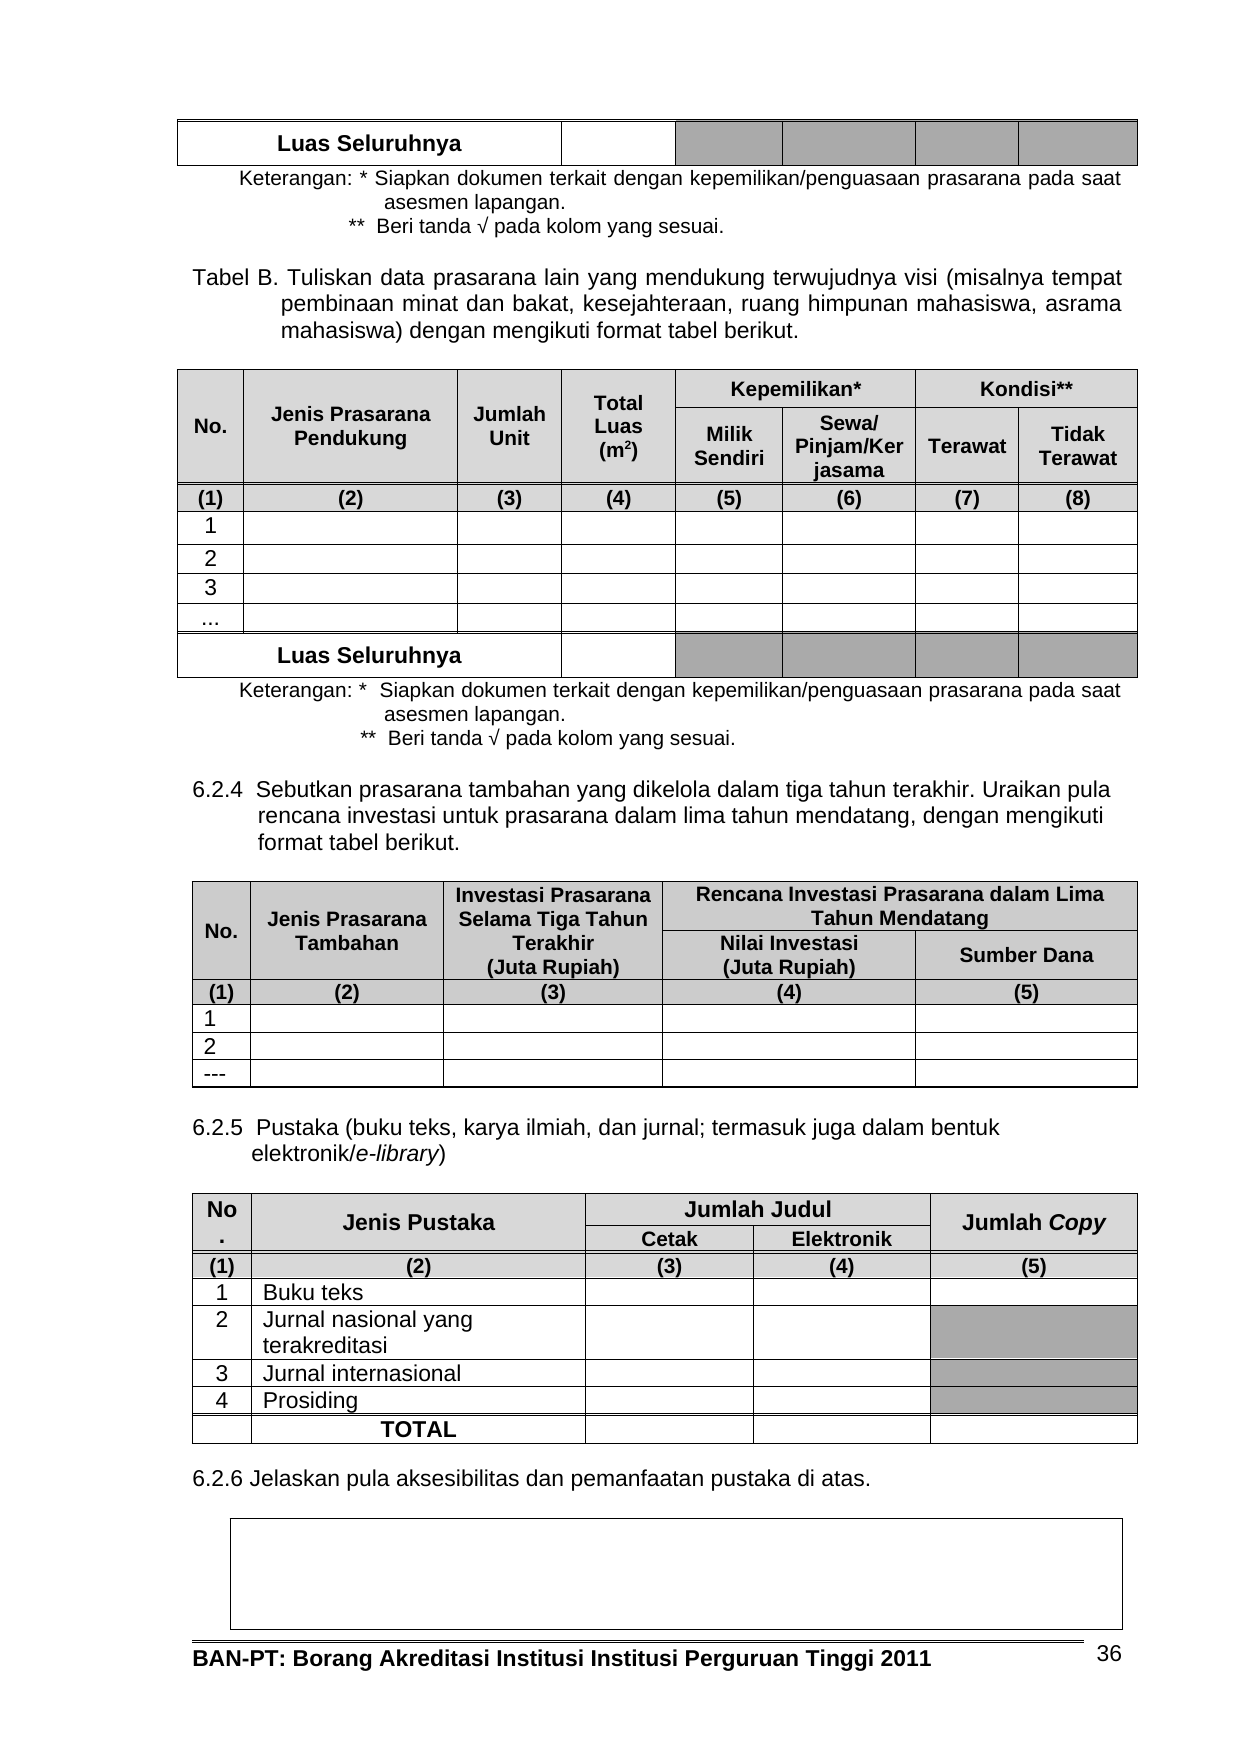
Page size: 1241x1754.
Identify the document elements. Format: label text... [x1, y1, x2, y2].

table_cell [1019, 512, 1137, 543]
table_cell 2 [178, 545, 243, 572]
table_cell Jurnal internasional [252, 1360, 585, 1386]
table_cell [562, 122, 675, 165]
table_cell [193, 1416, 251, 1443]
table_cell [244, 574, 457, 603]
table_cell [783, 512, 915, 543]
table_cell [676, 545, 782, 572]
table_cell [562, 604, 675, 631]
table_cell [586, 1306, 753, 1358]
table_cell [251, 1005, 443, 1032]
table_cell [1019, 574, 1137, 603]
table_header Total Luas (m2) [562, 370, 675, 482]
table_cell [783, 604, 915, 631]
table_cell (1) [178, 485, 243, 511]
table_cell [916, 1005, 1137, 1032]
table_cell [783, 634, 915, 677]
table_cell [676, 574, 782, 603]
table_header Jenis Pustaka [252, 1194, 585, 1250]
table_cell [931, 1387, 1137, 1413]
table_cell (4) [663, 980, 915, 1004]
table_cell (5) [931, 1254, 1137, 1277]
table_cell [1019, 122, 1137, 165]
table_cell ... [178, 604, 243, 631]
table_cell (8) [1019, 485, 1137, 511]
table_cell (2) [252, 1254, 585, 1277]
table_cell [931, 1306, 1137, 1358]
table_cell [562, 512, 675, 543]
table_cell [916, 1060, 1137, 1086]
table_cell [754, 1279, 930, 1305]
table_cell 3 [178, 574, 243, 603]
table_cell [754, 1360, 930, 1386]
table_cell [783, 545, 915, 572]
table_cell Terawat [916, 408, 1018, 482]
table_cell Tidak Terawat [1019, 408, 1137, 482]
table_cell [916, 545, 1018, 572]
table_cell (1) [193, 1254, 251, 1277]
table_cell [754, 1387, 930, 1413]
table_cell [663, 1060, 915, 1086]
table_cell [783, 574, 915, 603]
table_cell [444, 1033, 662, 1059]
table_cell (1) [193, 980, 250, 1004]
table_cell [676, 604, 782, 631]
table_cell [458, 545, 561, 572]
table_cell Luas Seluruhnya [178, 122, 561, 165]
table_header Kondisi** [916, 370, 1137, 407]
text Tabel B. Tuliskan data prasarana lain yang mendukung terwujudnya visi (misalnya tempat pembinaan minat dan bakat, kesejahteraan, ruang himpunan mahasiswa, asrama mahasiswa) dengan mengikuti format tabel berikut. [192, 264, 1122, 343]
table_cell Buku teks [252, 1279, 585, 1305]
table_cell Sewa/ Pinjam/Kerjasama [783, 408, 915, 482]
table_cell [916, 512, 1018, 543]
table_cell [458, 574, 561, 603]
table_cell [251, 1060, 443, 1086]
table_cell Prosiding [252, 1387, 585, 1413]
table_cell [916, 604, 1018, 631]
table_header No. [178, 370, 243, 482]
table_cell [562, 574, 675, 603]
table_cell [251, 1033, 443, 1059]
table_header Rencana Investasi Prasarana dalam Lima Tahun Mendatang [663, 882, 1137, 930]
table_cell [1019, 634, 1137, 677]
table_cell Cetak [586, 1226, 753, 1250]
text Keterangan: * Siapkan dokumen terkait dengan kepemilikan/penguasaan prasarana pada saat asesmen lapangan. [239, 678, 1122, 726]
table_cell (3) [586, 1254, 753, 1277]
table_cell [754, 1416, 930, 1443]
table_cell 1 [178, 512, 243, 543]
text ** Beri tanda √ pada kolom yang sesuai. [239, 726, 1122, 749]
table_cell [458, 512, 561, 543]
table_cell [562, 545, 675, 572]
table_cell [586, 1360, 753, 1386]
table_header Jumlah Judul [586, 1194, 930, 1225]
table_cell (3) [444, 980, 662, 1004]
table_header No. [193, 1194, 251, 1250]
table_cell [916, 574, 1018, 603]
table_cell (6) [783, 485, 915, 511]
table_cell 1 [193, 1279, 251, 1305]
table_cell Nilai Investasi (Juta Rupiah) [663, 931, 915, 979]
table_cell [916, 1033, 1137, 1059]
text Keterangan: * Siapkan dokumen terkait dengan kepemilikan/penguasaan prasarana pada saat asesmen lapangan. [239, 166, 1122, 214]
table_cell [244, 512, 457, 543]
table_cell Sumber Dana [916, 931, 1137, 979]
table_header Jenis Prasarana Tambahan [251, 882, 443, 979]
text 6.2.4 Sebutkan prasarana tambahan yang dikelola dalam tiga tahun terakhir. Uraikan pula rencana investasi untuk prasarana dalam lima tahun mendatang, dengan mengikuti format tabel berikut. [192, 776, 1122, 855]
table_cell Jurnal nasional yang terakreditasi [252, 1306, 585, 1358]
table_cell (4) [754, 1254, 930, 1277]
table_cell [1019, 545, 1137, 572]
table_cell [916, 122, 1018, 165]
table_cell [931, 1279, 1137, 1305]
table_cell [676, 512, 782, 543]
table_cell (2) [251, 980, 443, 1004]
text 6.2.6 Jelaskan pula aksesibilitas dan pemanfaatan pustaka di atas. [192, 1465, 1122, 1492]
table_cell [663, 1033, 915, 1059]
table_cell 4 [193, 1387, 251, 1413]
table_cell [458, 604, 561, 631]
table_cell 2 [193, 1033, 250, 1059]
table_cell [754, 1306, 930, 1358]
table_cell 2 [193, 1306, 251, 1358]
table_cell (2) [244, 485, 457, 511]
table_header Jumlah Unit [458, 370, 561, 482]
table_cell [586, 1416, 753, 1443]
table_cell (5) [676, 485, 782, 511]
table_cell 1 [193, 1005, 250, 1032]
table_cell [931, 1360, 1137, 1386]
table_header Investasi Prasarana Selama Tiga Tahun Terakhir (Juta Rupiah) [444, 882, 662, 979]
table_cell (7) [916, 485, 1018, 511]
table_cell (5) [916, 980, 1137, 1004]
table_cell [444, 1060, 662, 1086]
table_cell [783, 122, 915, 165]
table_cell 3 [193, 1360, 251, 1386]
table_cell (4) [562, 485, 675, 511]
table_cell TOTAL [252, 1416, 585, 1443]
table_cell Milik Sendiri [676, 408, 782, 482]
table_cell [663, 1005, 915, 1032]
text 6.2.5 Pustaka (buku teks, karya ilmiah, dan jurnal; termasuk juga dalam bentuk elektronik/e-library) [192, 1114, 1122, 1166]
table_header No. [193, 882, 250, 979]
table_cell [931, 1416, 1137, 1443]
table_cell [244, 604, 457, 631]
table_cell [586, 1387, 753, 1413]
table_cell [1019, 604, 1137, 631]
table_cell [586, 1279, 753, 1305]
table_cell Elektronik [754, 1226, 930, 1250]
table_cell [676, 634, 782, 677]
table_cell [916, 634, 1018, 677]
table_cell [562, 634, 675, 677]
table_cell [444, 1005, 662, 1032]
table_cell (3) [458, 485, 561, 511]
text ** Beri tanda √ pada kolom yang sesuai. [239, 214, 1122, 238]
table_header Kepemilikan* [676, 370, 915, 407]
table_cell --- [193, 1060, 250, 1086]
table_cell [676, 122, 782, 165]
table_header Jenis Prasarana Pendukung [244, 370, 457, 482]
table_header Jumlah Copy [931, 1194, 1137, 1250]
table_cell Luas Seluruhnya [178, 634, 561, 677]
table_cell [244, 545, 457, 572]
